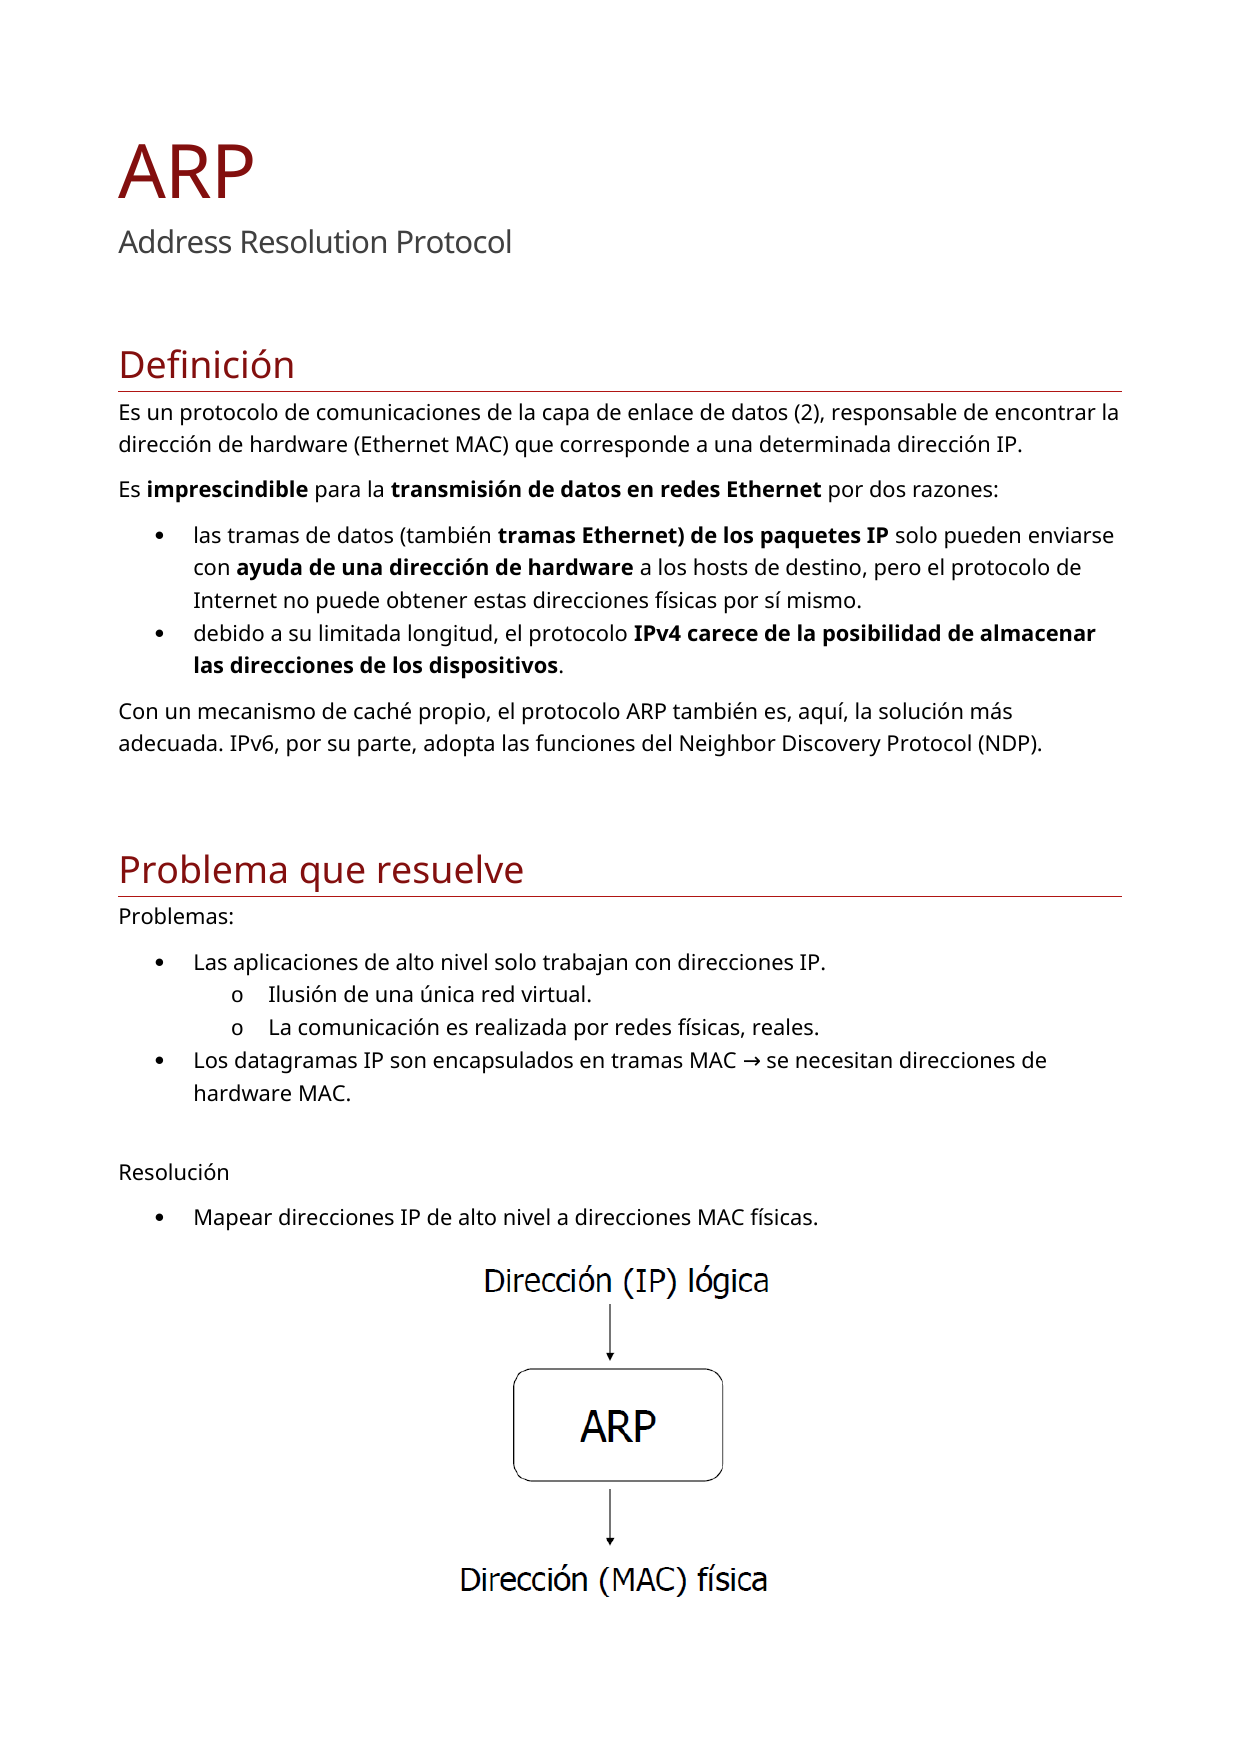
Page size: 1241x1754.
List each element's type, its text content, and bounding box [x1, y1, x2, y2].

subtitle Definición [118, 338, 1122, 391]
text Con un mecanismo de caché propio, el protocolo ARP también es, aquí, la solución más adecuada. IPv6, por su parte, adopta las funciones del Neighbor Discovery Protocol (NDP). [118, 696, 1122, 758]
list Los datagramas IP son encapsulados en tramas MAC → se necesitan direcciones de hardware MAC. [156, 1045, 1122, 1108]
list La comunicación es realizada por redes físicas, reales. [231, 1012, 1122, 1042]
title Address Resolution Protocol [118, 220, 1122, 263]
text Es imprescindible para la transmisión de datos en redes Ethernet por dos razones: [118, 474, 1122, 504]
picture [438, 1247, 802, 1613]
list Mapear direcciones IP de alto nivel a direcciones MAC físicas. [156, 1202, 1122, 1232]
text Resolución [118, 1157, 1122, 1186]
text Problemas: [118, 901, 1122, 931]
list Las aplicaciones de alto nivel solo trabajan con direcciones IP. [156, 947, 1122, 976]
list las tramas de datos (también tramas Ethernet) de los paquetes IP solo pueden enviarse con ayuda de una dirección de hardware a los hosts de destino, pero el protocolo de Internet no puede obtener estas direcciones físicas por sí mismo. [156, 520, 1122, 615]
title ARP [118, 118, 1122, 220]
list Ilusión de una única red virtual. [231, 979, 1122, 1009]
text Es un protocolo de comunicaciones de la capa de enlace de datos (2), responsable de encontrar la dirección de hardware (Ethernet MAC) que corresponde a una determinada dirección IP. [118, 397, 1122, 459]
subtitle Problema que resuelve [118, 843, 1122, 896]
list debido a su limitada longitud, el protocolo IPv4 carece de la posibilidad de almacenar las direcciones de los dispositivos. [156, 618, 1122, 680]
